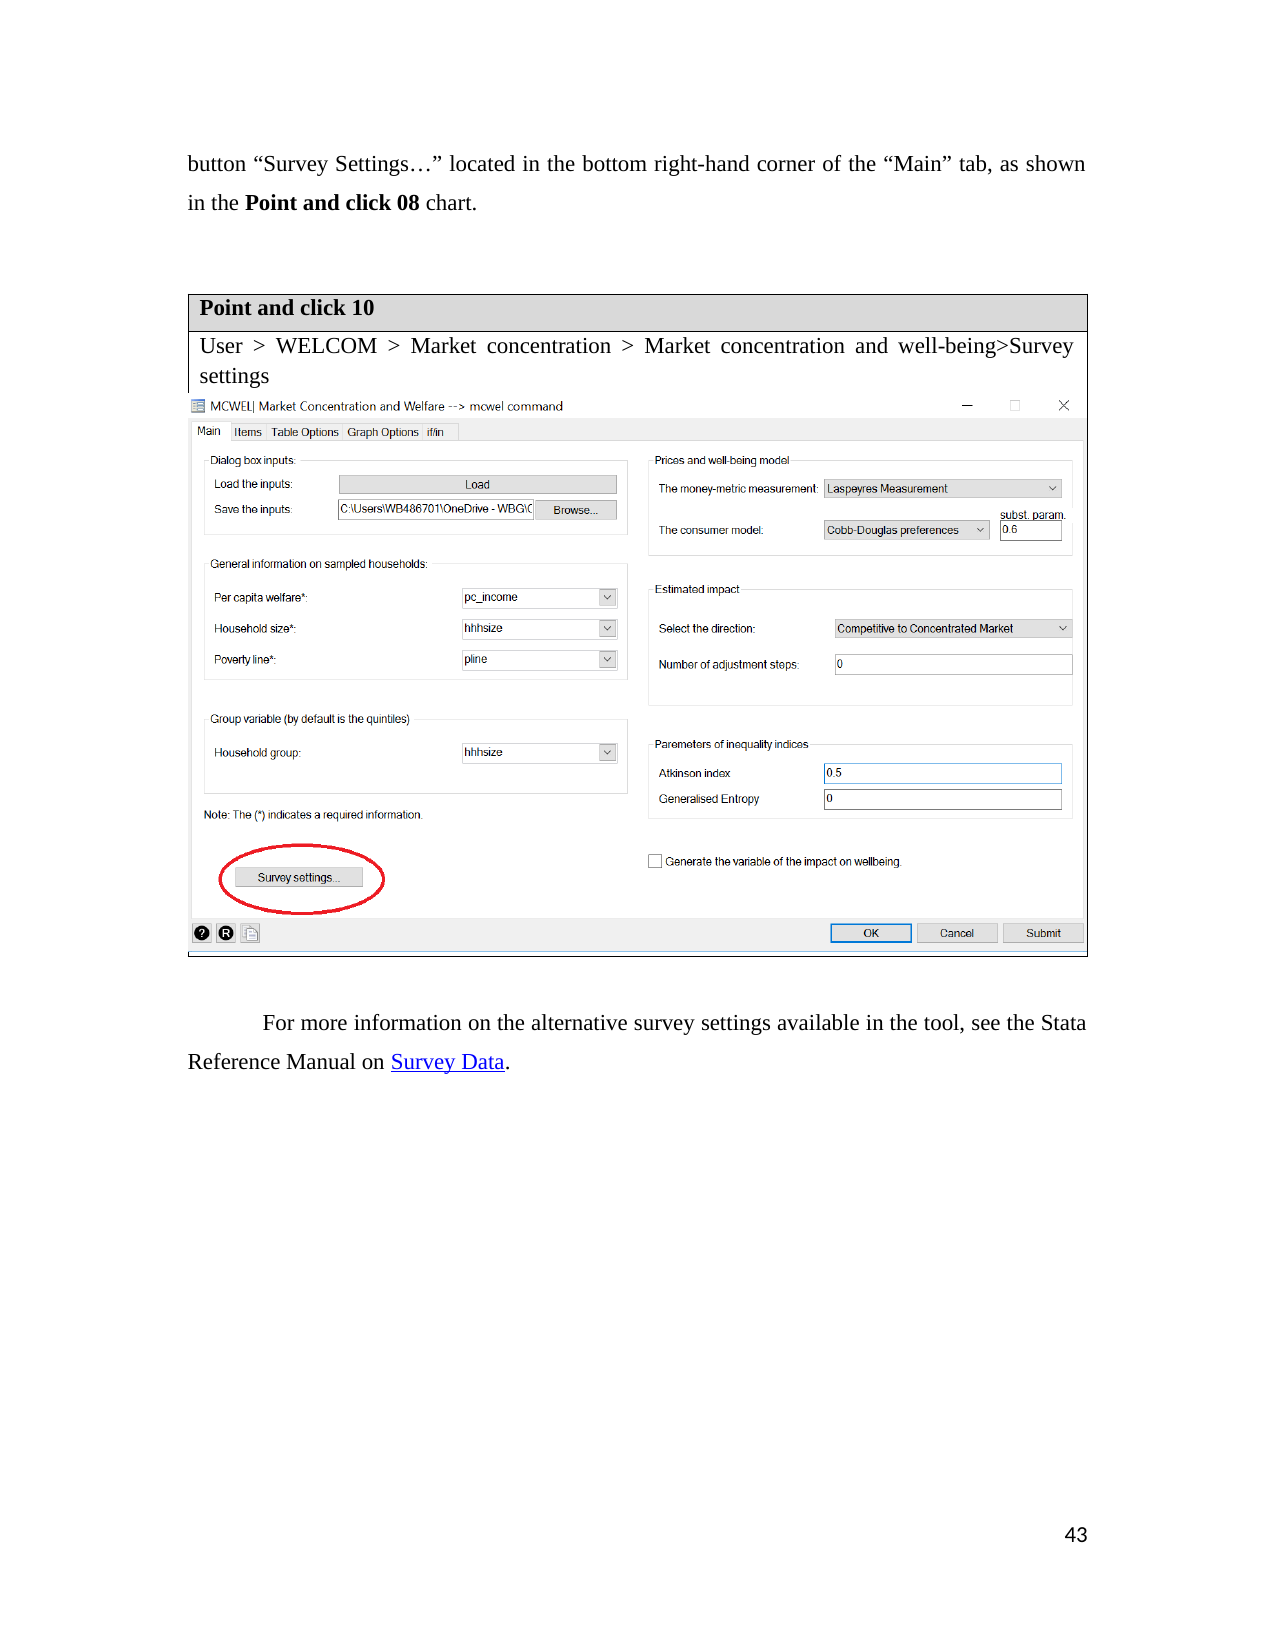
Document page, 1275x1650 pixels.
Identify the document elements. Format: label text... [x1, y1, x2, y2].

picture [188, 393, 1087, 952]
table_header Point and click 10 [189, 295, 1087, 331]
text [187, 150, 1087, 216]
table_cell User > WELCOM > Market concentration > Market concentration and well-being>Survey settings [189, 332, 1087, 392]
table_cell [189, 952, 1087, 956]
text For more information on the alternative survey settings available in the tool, see the Stata Reference Manual on Survey Data. [187, 1009, 1087, 1074]
